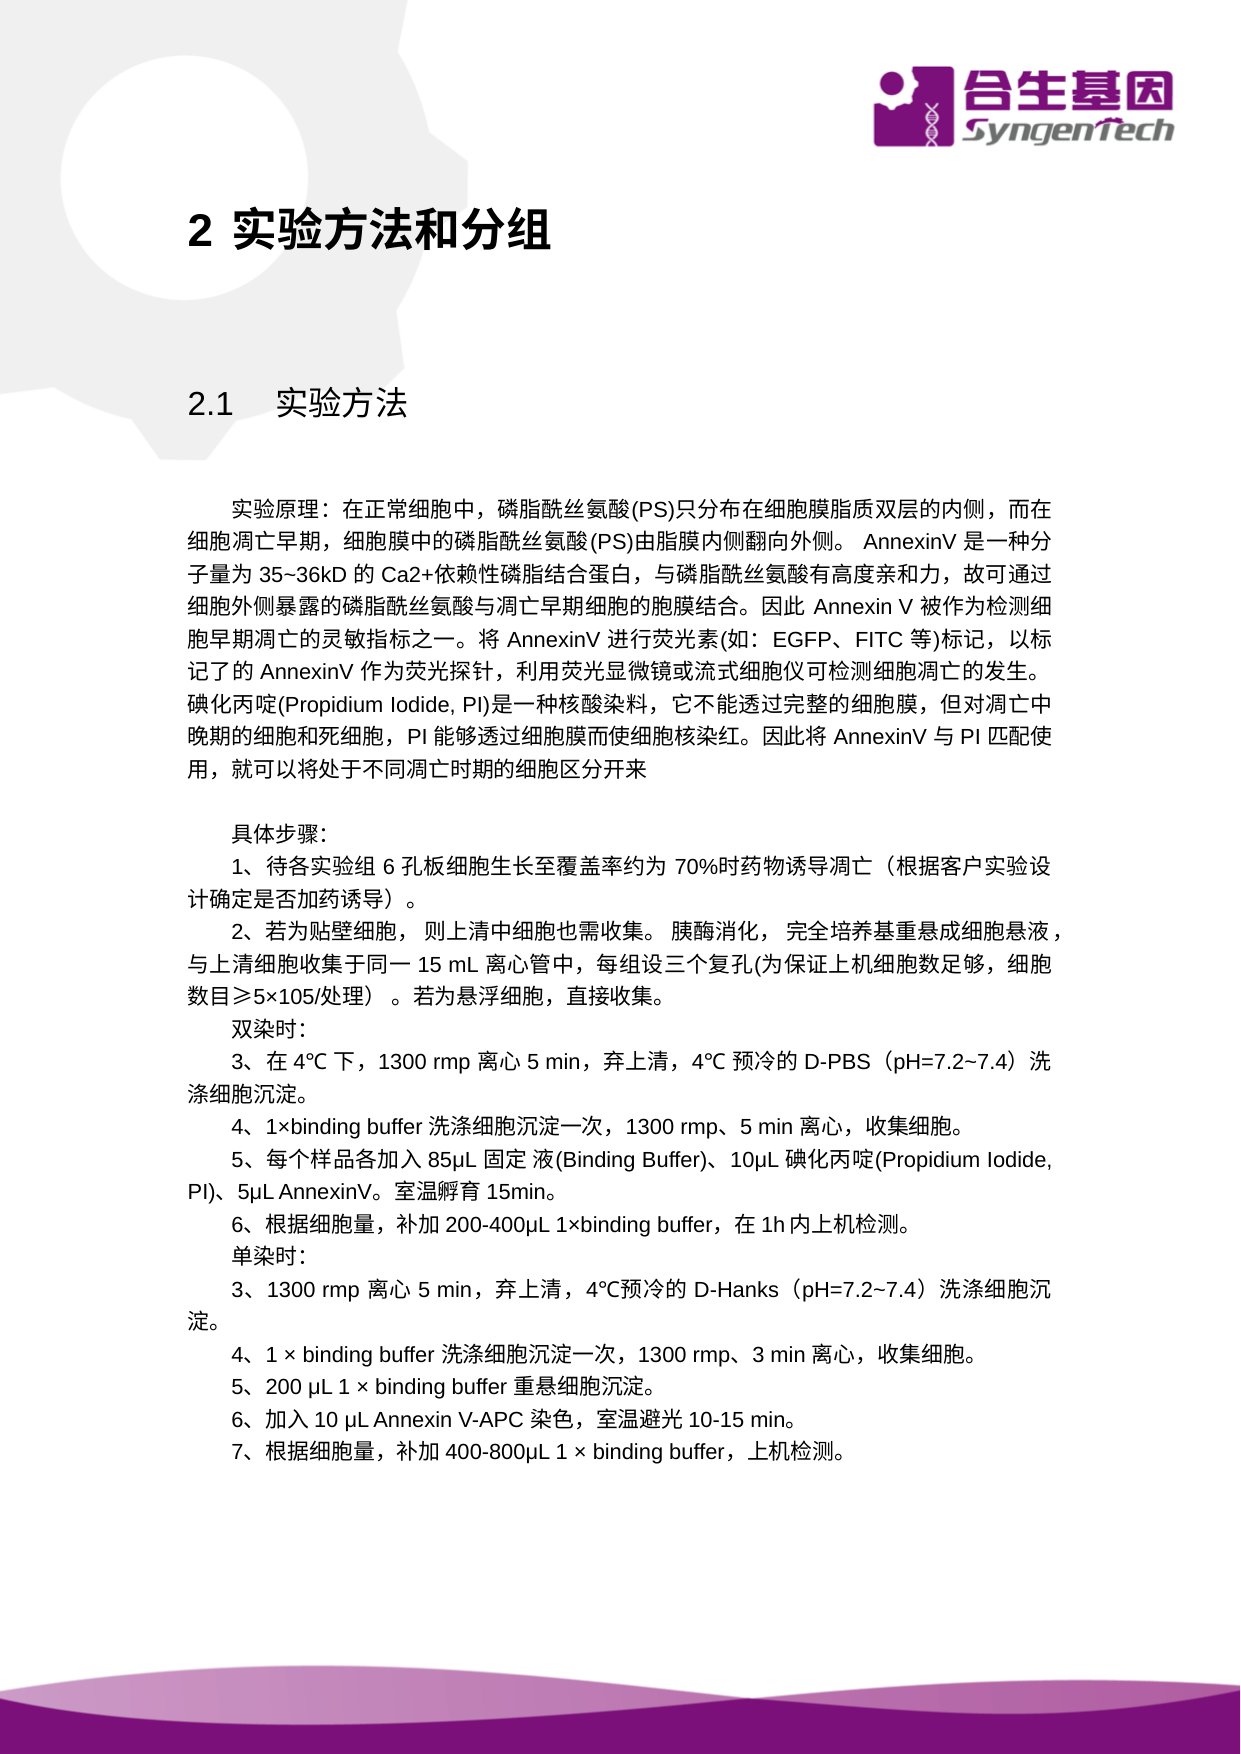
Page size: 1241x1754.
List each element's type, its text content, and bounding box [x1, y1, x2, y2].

text 4、1×binding buffer 洗涤细胞沉淀一次，1300 rmp、5 min 离心，收集细胞。 [187, 1109, 1053, 1141]
text 单染时： [187, 1239, 1053, 1271]
text 1、待各实验组 6 孔板细胞生长至覆盖率约为 70%时药物诱导凋亡（根据客户实验设计确定是否加药诱导）。 [187, 849, 1053, 914]
text 3、在 4℃ 下，1300 rmp 离心 5 min，弃上清，4℃ 预冷的 D-PBS（pH=7.2~7.4）洗涤细胞沉淀。 [187, 1044, 1053, 1109]
subtitle 实验方法 [187, 371, 1053, 436]
picture [0, 0, 1241, 1754]
text 5、200 μL 1 × binding buffer 重悬细胞沉淀。 [187, 1369, 1053, 1401]
text 7、根据细胞量，补加 400-800μL 1 × binding buffer，上机检测。 [187, 1434, 1053, 1466]
text 6、加入 10 μL Annexin V-APC 染色，室温避光 10-15 min。 [187, 1401, 1053, 1434]
text 5、每个样品各加入 85μL 固定 液(Binding Buffer)、10μL 碘化丙啶(Propidium Iodide, PI)、5μL AnnexinV。室温孵育 15min。 [187, 1141, 1053, 1206]
text 6、根据细胞量，补加 200-400μL 1×binding buffer，在1h内上机检测。 [187, 1206, 1053, 1239]
text 实验原理：在正常细胞中，磷脂酰丝氨酸(PS)只分布在细胞膜脂质双层的内侧，而在细胞凋亡早期，细胞膜中的磷脂酰丝氨酸(PS)由脂膜内侧翻向外侧。 AnnexinV 是一种分子量为 35~36kD 的 Ca2+依赖性磷脂结合蛋白，与磷脂酰丝氨酸有高度亲和力，故可通过细胞外侧暴露的磷脂酰丝氨酸与凋亡早期细胞的胞膜结合。因此 Annexin V 被作为检测细胞早期凋亡的灵敏指标之一。将 AnnexinV 进行荧光素(如：EGFP、FITC 等)标记，以标记了的 AnnexinV 作为荧光探针，利用荧光显微镜或流式细胞仪可检测细胞凋亡的发生。碘化丙啶(Propidium Iodide, PI)是一种核酸染料，它不能透过完整的细胞膜，但对凋亡中晚期的细胞和死细胞，PI 能够透过细胞膜而使细胞核染红。因此将 AnnexinV 与 PI 匹配使用，就可以将处于不同凋亡时期的细胞区分开来 [187, 491, 1053, 784]
text 4、1 × binding buffer 洗涤细胞沉淀一次，1300 rmp、3 min 离心，收集细胞。 [187, 1336, 1053, 1369]
text 双染时： [187, 1011, 1053, 1044]
subtitle 实验方法和分组 [187, 197, 1053, 262]
text 具体步骤： [187, 816, 1053, 849]
text 2、若为贴壁细胞， 则上清中细胞也需收集。 胰酶消化， 完全培养基重悬成细胞悬液，与上清细胞收集于同一 15 mL 离心管中，每组设三个复孔(为保证上机细胞数足够，细胞数目≥5×105/处理） 。若为悬浮细胞，直接收集。 [187, 914, 1053, 1011]
text 3、1300 rmp 离心 5 min，弃上清，4℃预冷的 D-Hanks（pH=7.2~7.4）洗涤细胞沉淀。 [187, 1271, 1053, 1336]
